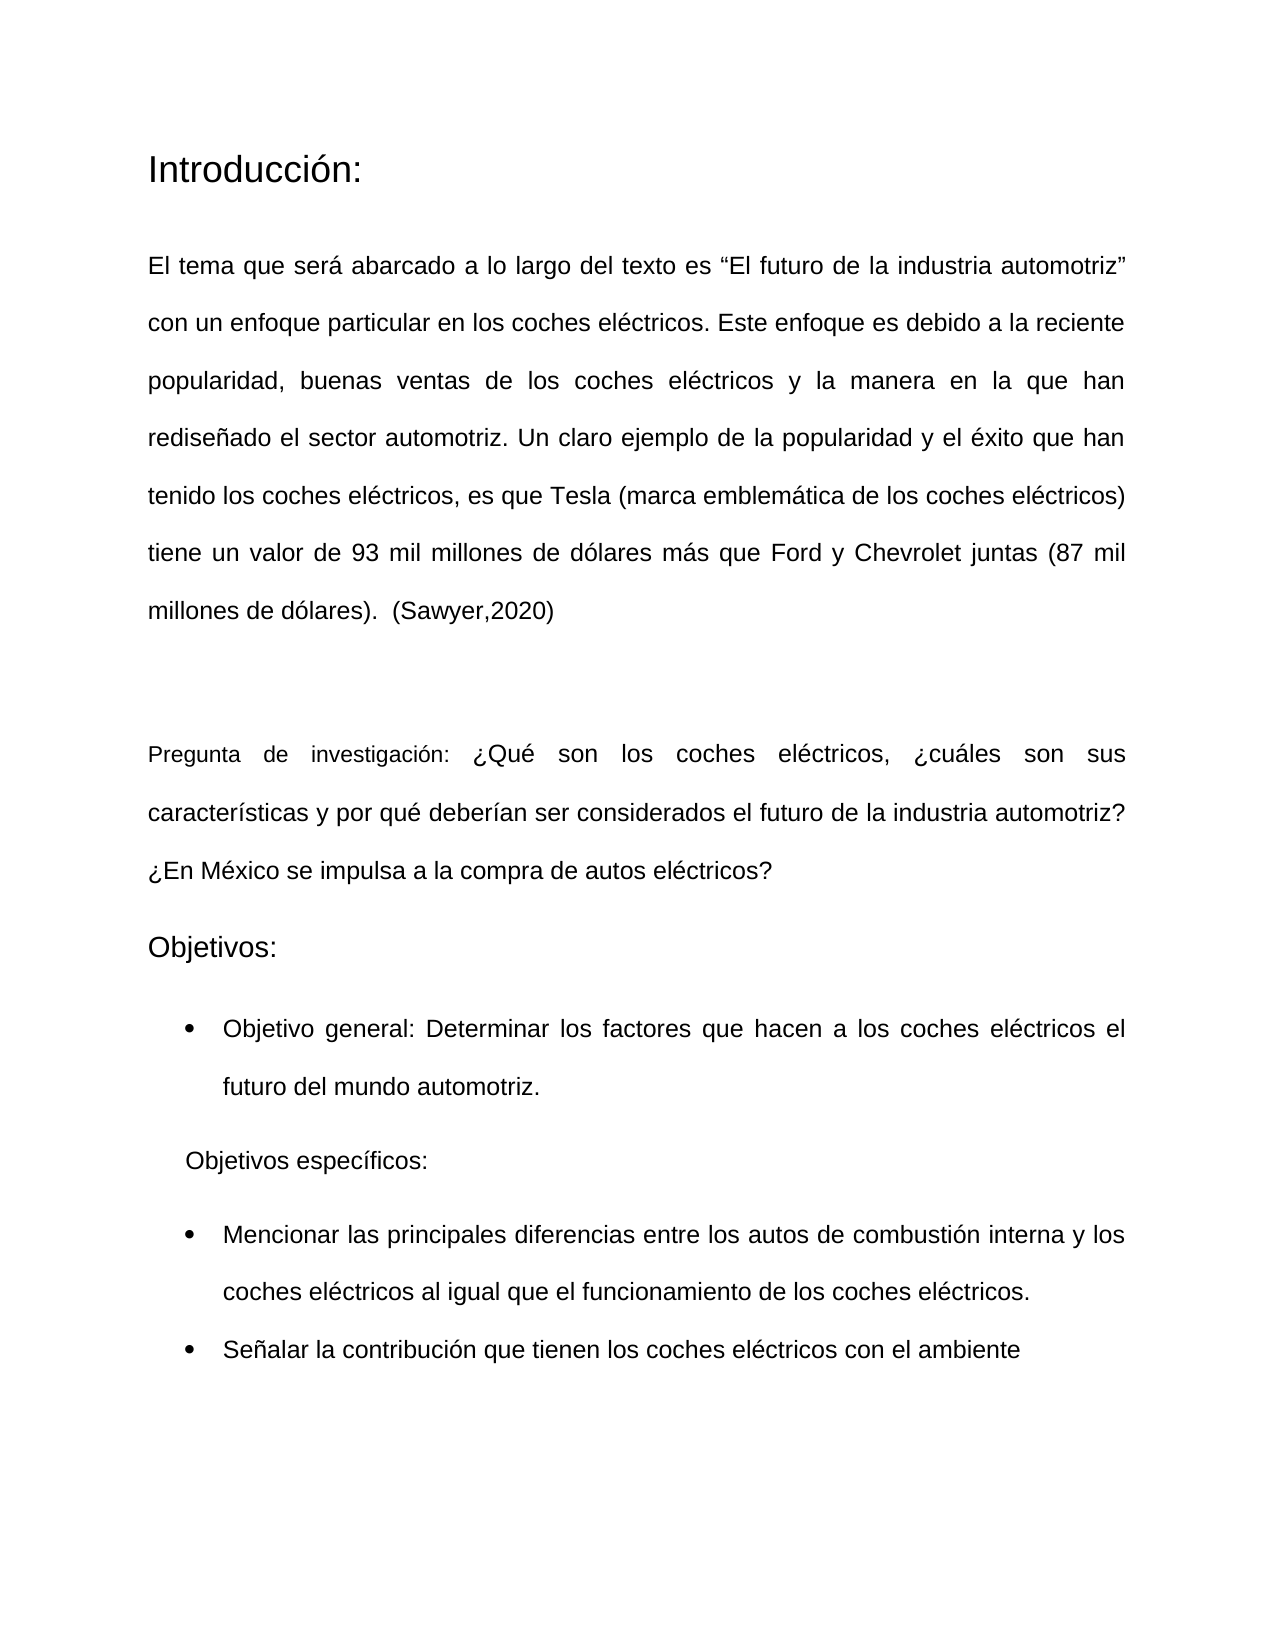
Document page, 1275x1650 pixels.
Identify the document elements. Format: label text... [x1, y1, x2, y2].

text Pregunta de investigación: ¿Qué son los coches eléctricos, ¿cuáles son sus características y por qué deberían ser considerados el futuro de la industria automotriz? ¿En México se impulsa a la compra de autos eléctricos? [148, 739, 1127, 885]
list Mencionar las principales diferencias entre los autos de combustión interna y los coches eléctricos al igual que el funcionamiento de los coches eléctricos. [185, 1220, 1127, 1306]
text Objetivos: [148, 930, 1127, 964]
text Objetivos específicos: [185, 1146, 1127, 1174]
list Señalar la contribución que tienen los coches eléctricos con el ambiente [185, 1335, 1127, 1364]
list Objetivo general: Determinar los factores que hacen a los coches eléctricos el futuro del mundo automotriz. [185, 1014, 1127, 1100]
text El tema que será abarcado a lo largo del texto es “El futuro de la industria automotriz” con un enfoque particular en los coches eléctricos. Este enfoque es debido a la reciente popularidad, buenas ventas de los coches eléctricos y la manera en la que han rediseñado el sector automotriz. Un claro ejemplo de la popularidad y el éxito que han tenido los coches eléctricos, es que Tesla (marca emblemática de los coches eléctricos) tiene un valor de 93 mil millones de dólares más que Ford y Chevrolet juntas (87 mil millones de dólares). (Sawyer,2020) [148, 251, 1127, 624]
text Introducción: [148, 148, 1127, 191]
